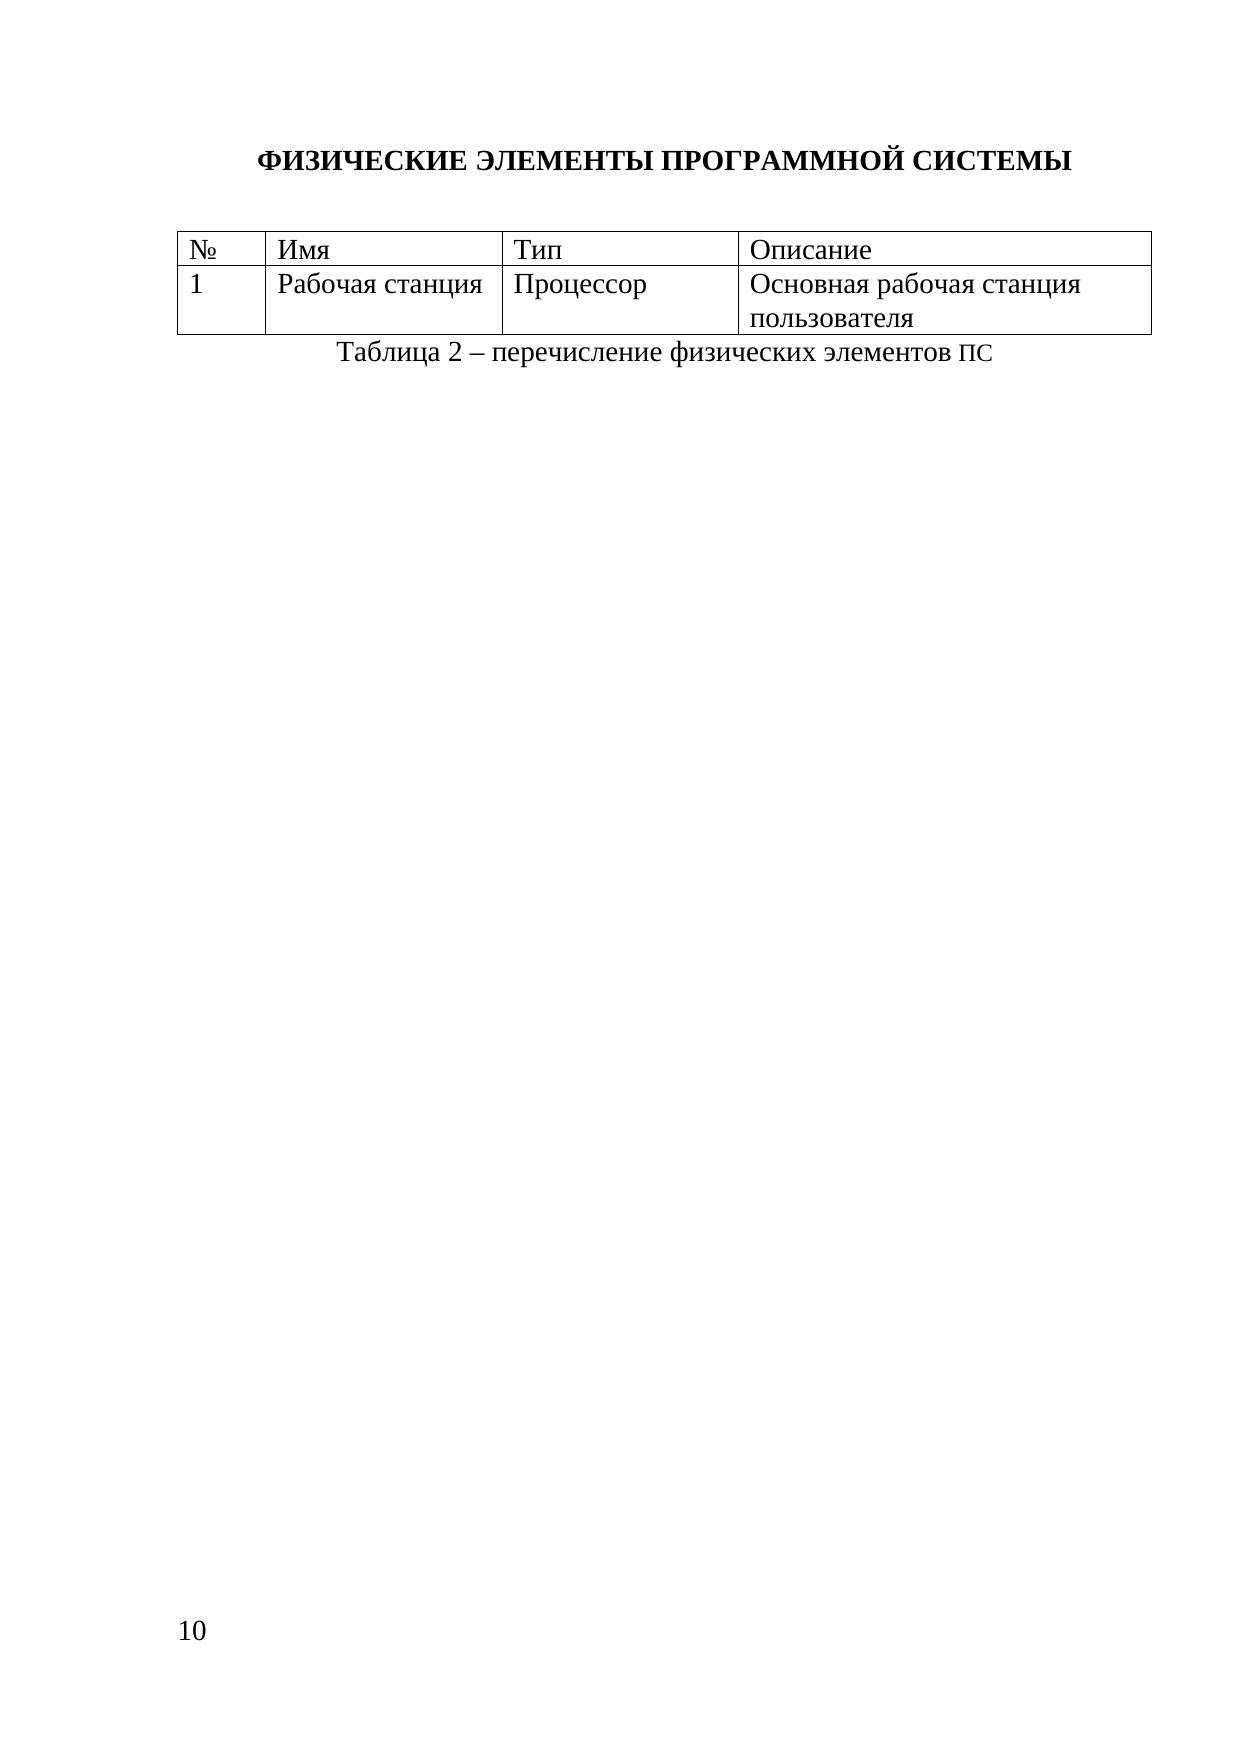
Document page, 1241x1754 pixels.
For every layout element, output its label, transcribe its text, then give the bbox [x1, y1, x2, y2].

table_cell 1 [178, 266, 265, 333]
table_header Описание [739, 232, 1151, 265]
subtitle Физические элементы программной системы [177, 143, 1152, 177]
table_cell Процессор [503, 266, 738, 333]
table_header Тип [503, 232, 738, 265]
text Таблица 2 – перечисление физических элементов ПС [177, 335, 1152, 368]
table_header Имя [266, 232, 502, 265]
table_cell Основная рабочая станция пользователя [739, 266, 1151, 333]
table_header № [178, 232, 265, 265]
table_cell Рабочая станция [266, 266, 502, 333]
